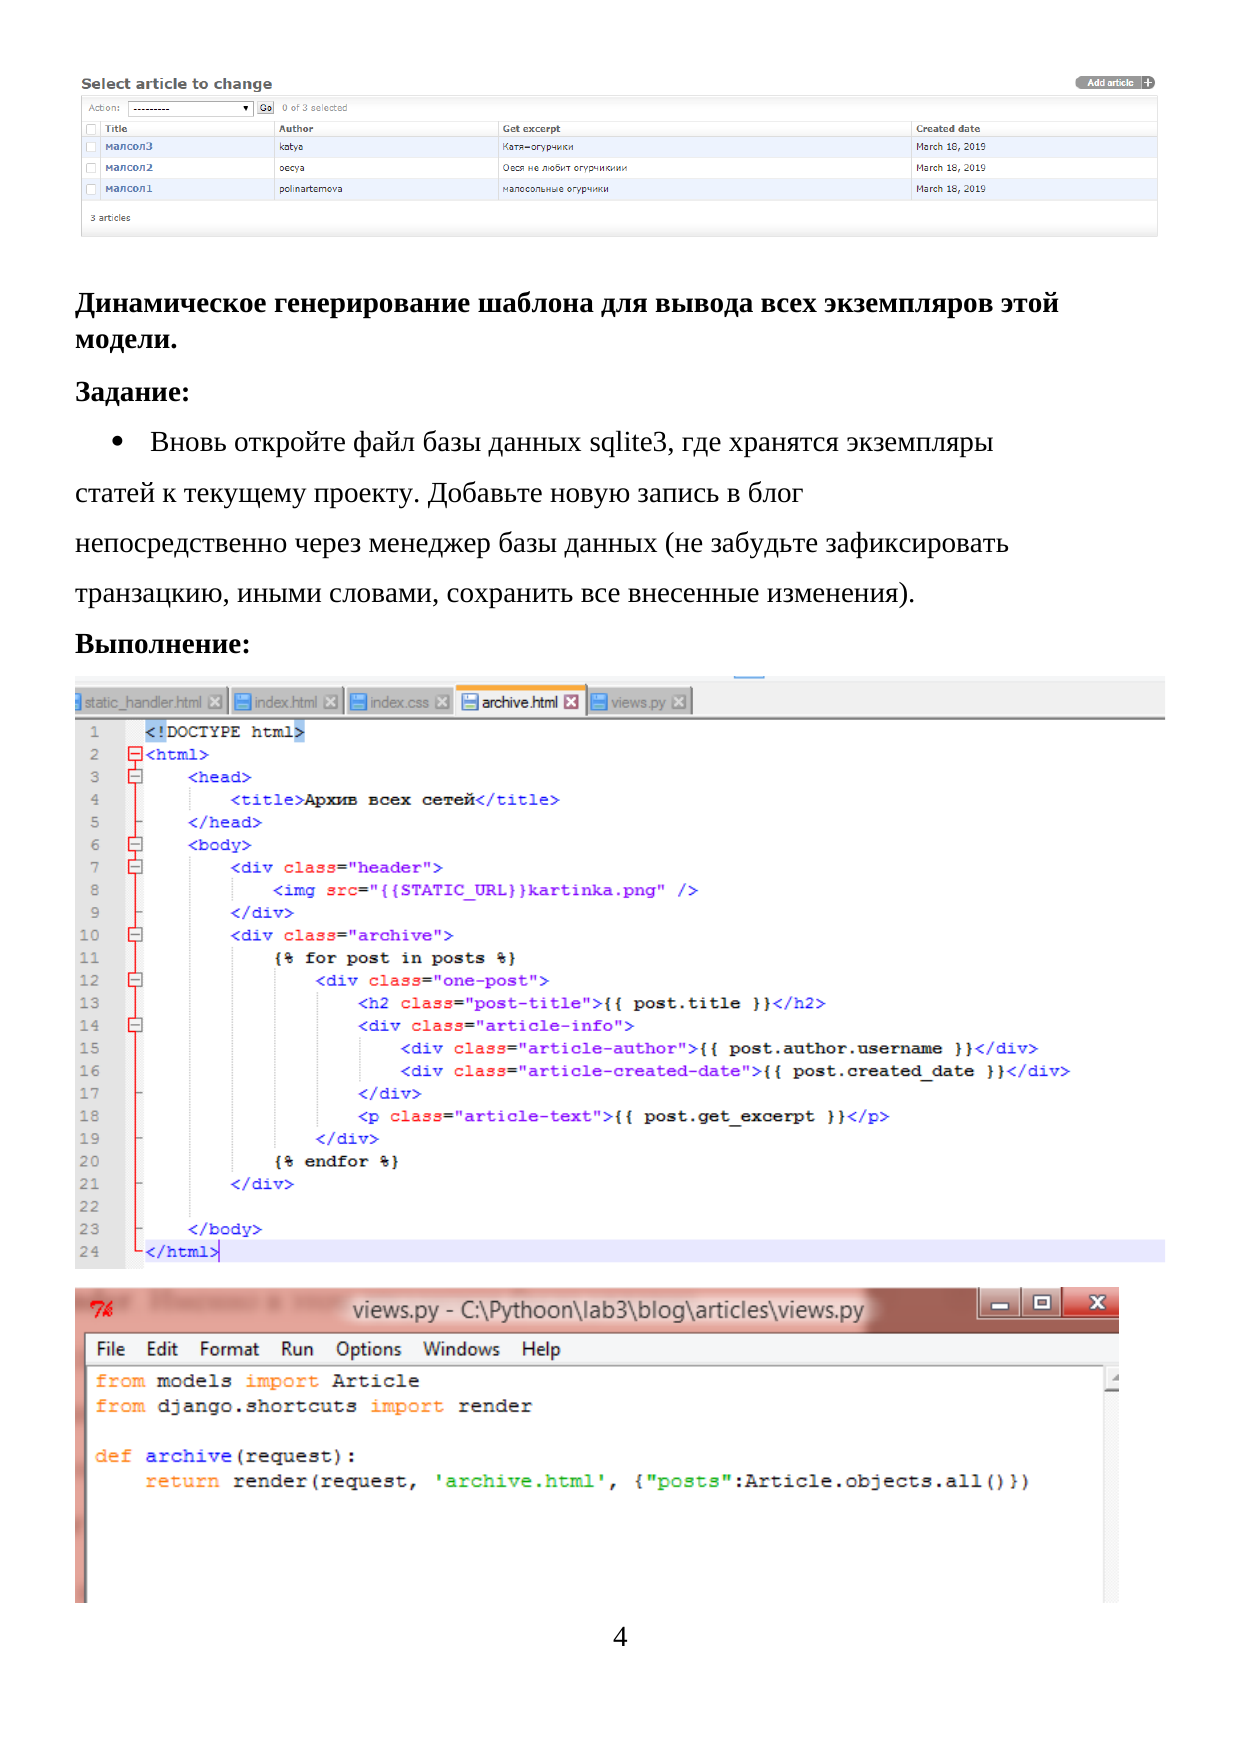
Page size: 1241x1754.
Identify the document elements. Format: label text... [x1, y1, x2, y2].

list Вновь откройте файл базы данных sqlite3, где хранятся экземпляры [112, 424, 1165, 458]
text Задание: [75, 374, 1165, 408]
picture [75, 1287, 1119, 1603]
picture [75, 676, 1166, 1269]
text транзацкию, иными словами, сохранить все внесенные изменения). [75, 576, 1165, 609]
text Выполнение: [75, 626, 1165, 659]
text Динамическое генерирование шаблона для вывода всех экземпляров этой модели. [75, 285, 1165, 355]
text статей к текущему проекту. Добавьте новую запись в блог [75, 475, 1165, 508]
picture [75, 75, 1166, 267]
text непосредственно через менеджер базы данных (не забудьте зафиксировать [75, 525, 1165, 559]
